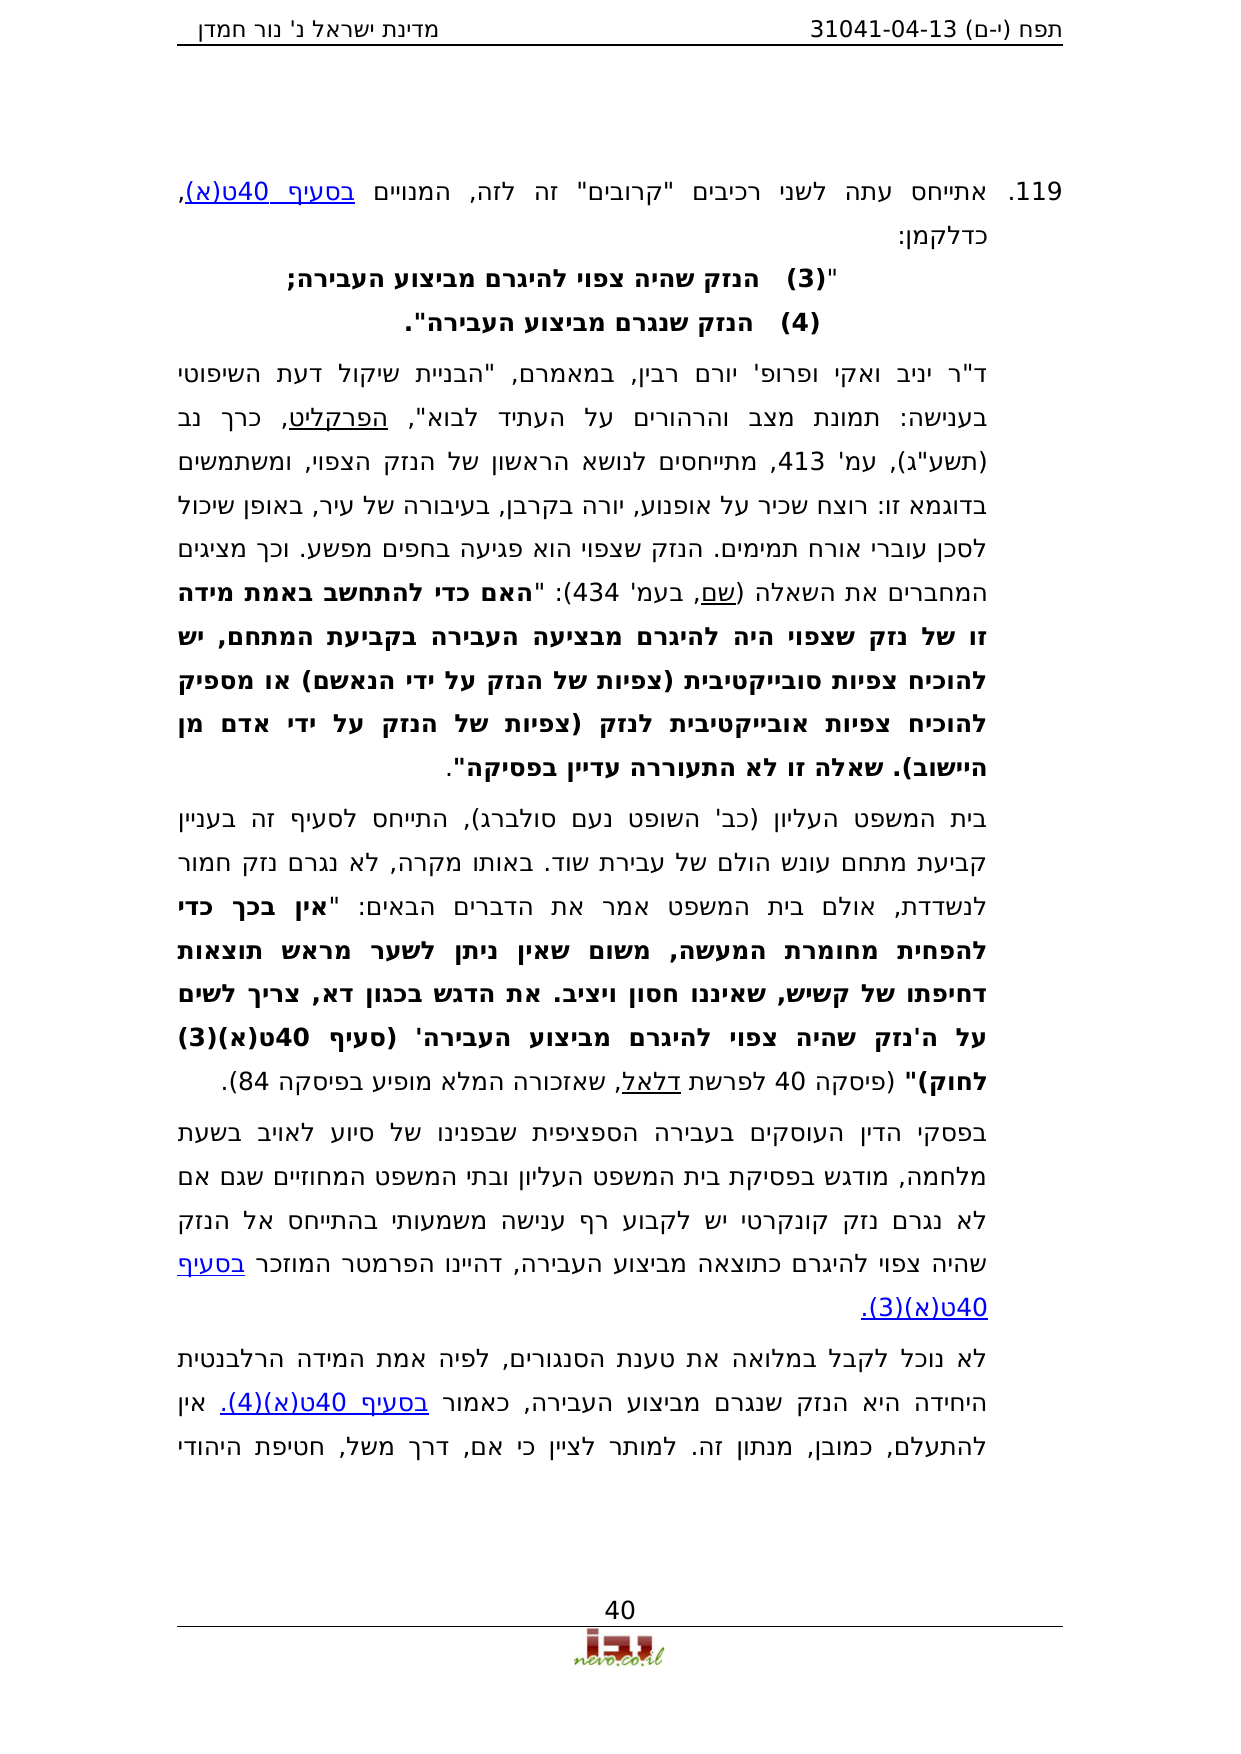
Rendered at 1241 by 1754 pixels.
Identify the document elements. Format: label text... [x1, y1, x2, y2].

text "(3) הנזק שהיה צפוי להיגרם מביצוע העבירה; [177, 265, 1063, 294]
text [177, 1345, 1063, 1461]
text 119. אתייחס עתה לשני רכיבים "קרובים" זה לזה, המנויים בסעיף 40ט(א), כדלקמן: [177, 177, 1063, 250]
text בית המשפט העליון (כב' השופט נעם סולברג), התייחס לסעיף זה בעניין קביעת מתחם עונש הולם של עבירת שוד. באותו מקרה, לא נגרם נזק חמור לנשדדת, אולם בית המשפט אמר את הדברים הבאים: "אין בכך כדי להפחית מחומרת המעשה, משום שאין ניתן לשער מראש תוצאות דחיפתו של קשיש, שאיננו חסון ויציב. את הדגש בכגון דא, צריך לשים על ה'נזק שהיה צפוי להיגרם מביצוע העבירה' (סעיף 40ט(א)(3) לחוק)" (פיסקה 40 לפרשת דלאל, שאזכורה המלא מופיע בפיסקה 84). [177, 805, 1063, 1096]
picture [574, 1628, 666, 1667]
text (4) הנזק שנגרם מביצוע העבירה". [295, 308, 838, 338]
text בפסקי הדין העוסקים בעבירה הספציפית שבפנינו של סיוע לאויב בשעת מלחמה, מודגש בפסיקת בית המשפט העליון ובתי המשפט המחוזיים שגם אם לא נגרם נזק קונקרטי יש לקבוע רף ענישה משמעותי בהתייחס אל הנזק שהיה צפוי להיגרם כתוצאה מביצוע העבירה, דהיינו הפרמטר המוזכר בסעיף 40ט(א)(3). [177, 1118, 1063, 1323]
text ד"ר יניב ואקי ופרופ' יורם רבין, במאמרם, "הבניית שיקול דעת השיפוטי בענישה: תמונת מצב והרהורים על העתיד לבוא", הפרקליט, כרך נב (תשע"ג), עמ' 413, מתייחסים לנושא הראשון של הנזק הצפוי, ומשתמשים בדוגמא זו: רוצח שכיר על אופנוע, יורה בקרבן, בעיבורה של עיר, באופן שיכול לסכן עוברי אורח תמימים. הנזק שצפוי הוא פגיעה בחפים מפשע. וכך מציגים המחברים את השאלה (שם, בעמ' 434): "האם כדי להתחשב באמת מידה זו של נזק שצפוי היה להיגרם מבציעה העבירה בקביעת המתחם, יש להוכיח צפיות סובייקטיבית (צפיות של הנזק על ידי הנאשם) או מספיק להוכיח צפיות אובייקטיבית לנזק (צפיות של הנזק על ידי אדם מן היישוב). שאלה זו לא התעוררה עדיין בפסיקה". [177, 360, 988, 783]
